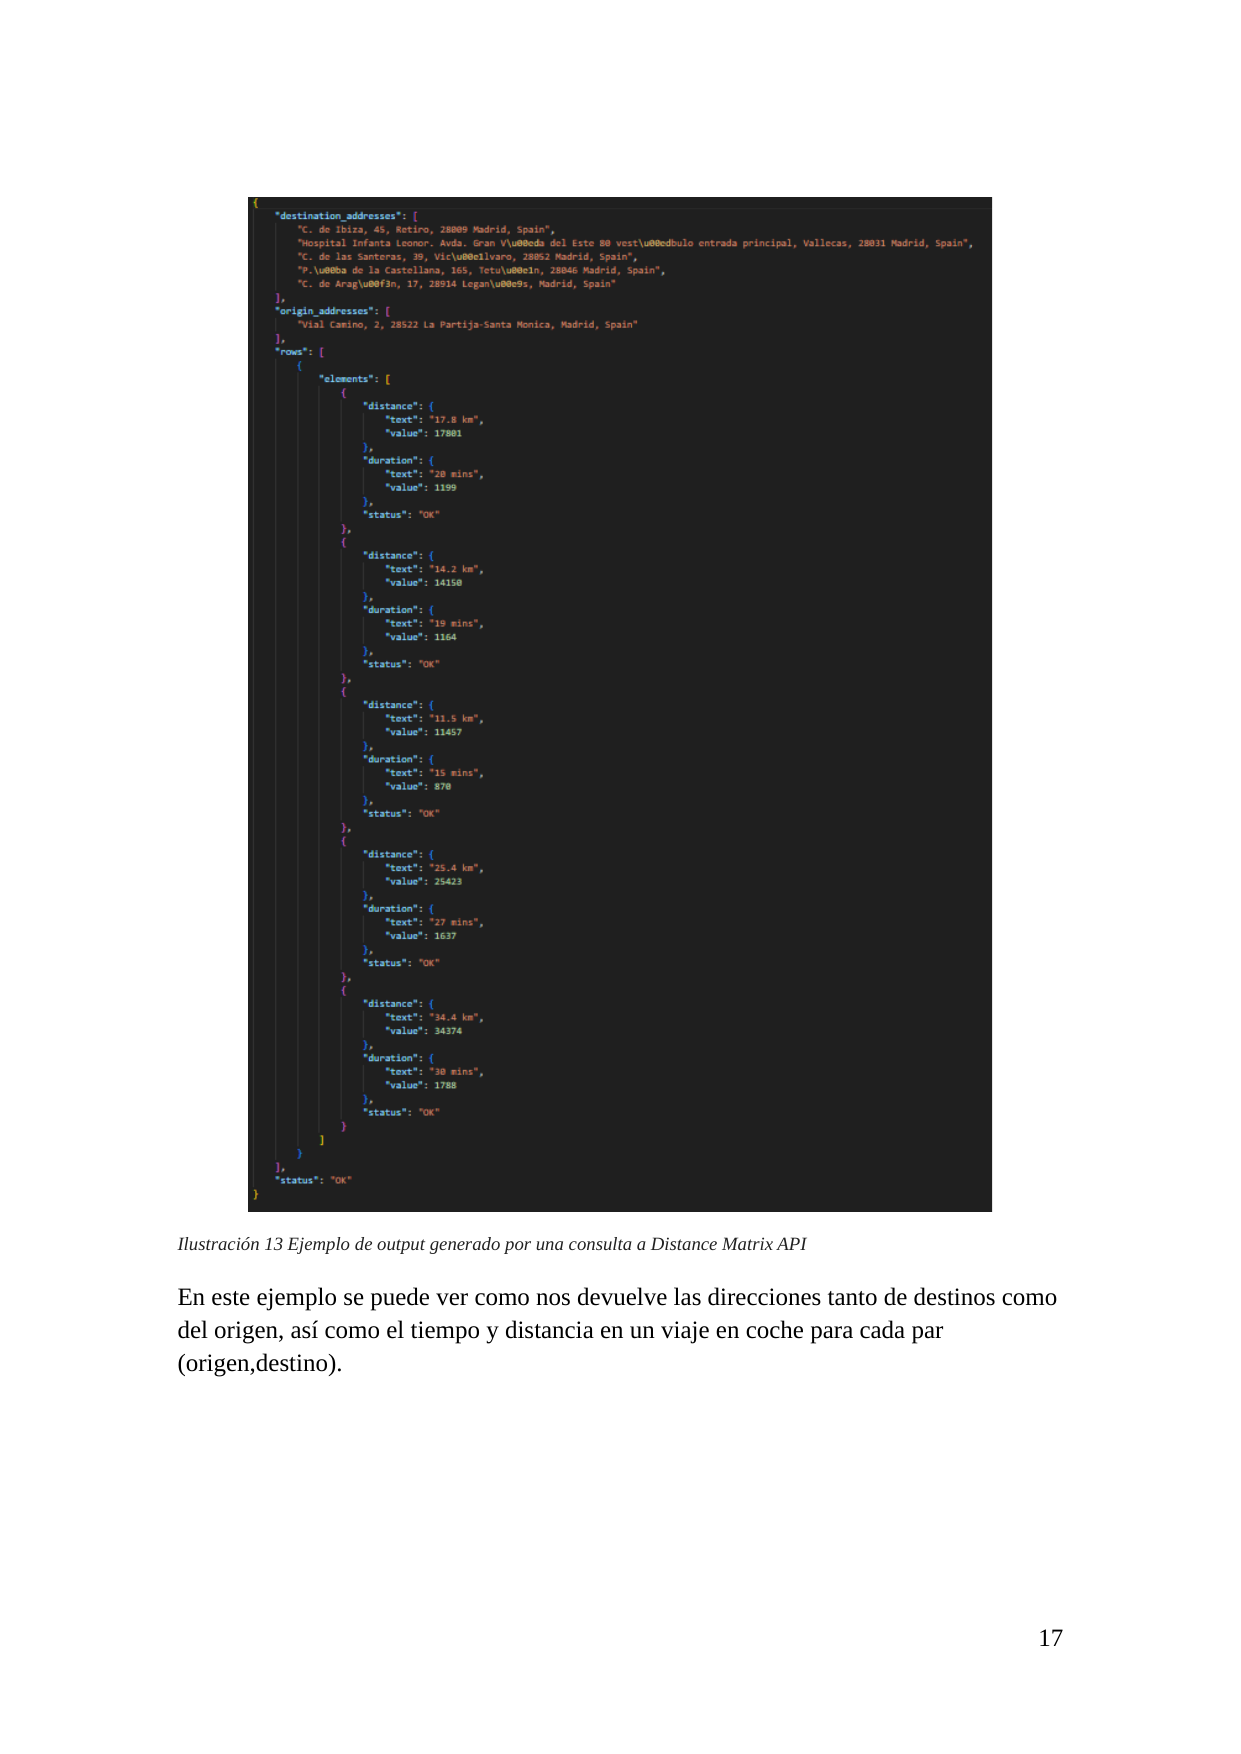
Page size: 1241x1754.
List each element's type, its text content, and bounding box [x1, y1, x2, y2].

text En este ejemplo se puede ver como nos devuelve las direcciones tanto de destinos como del origen, así como el tiempo y distancia en un viaje en coche para cada par (origen,destino). [177, 1282, 1063, 1377]
picture [248, 197, 993, 1212]
